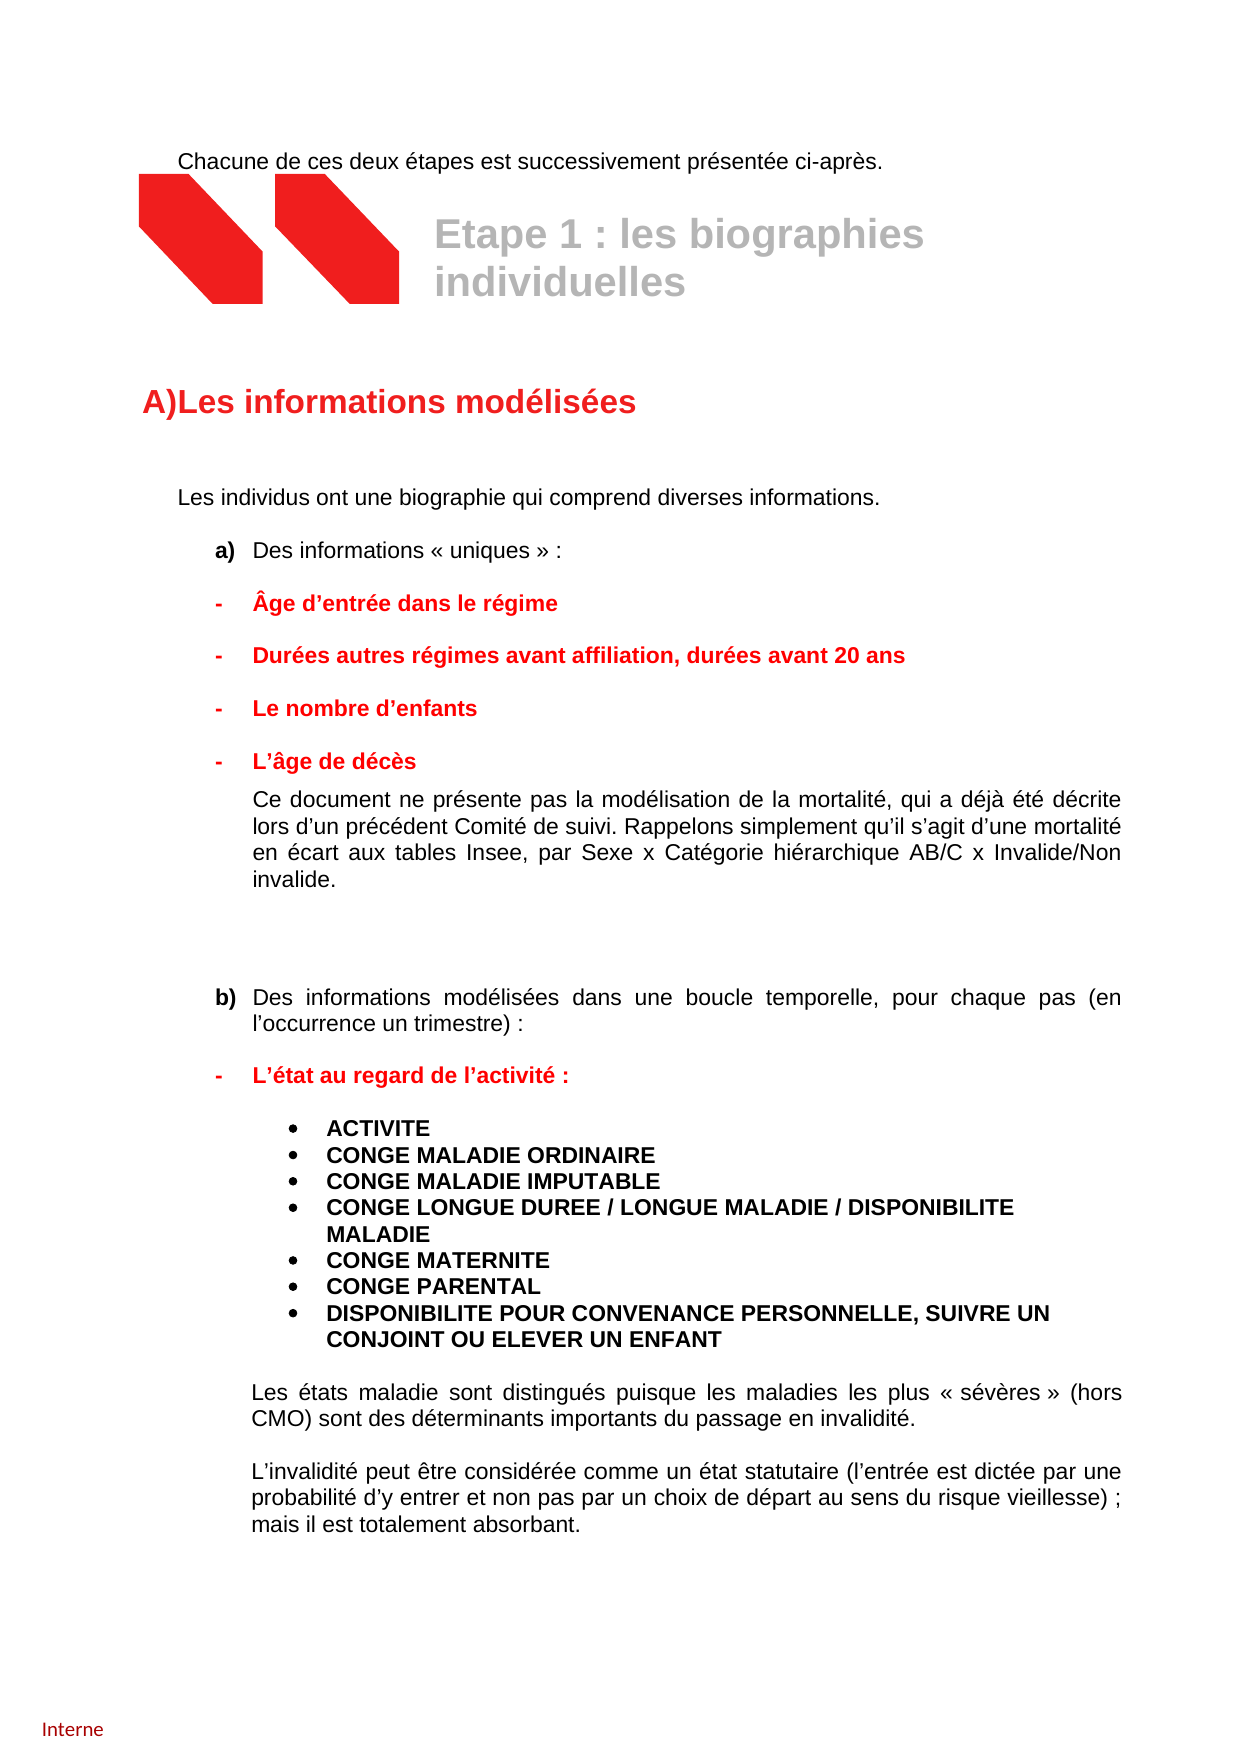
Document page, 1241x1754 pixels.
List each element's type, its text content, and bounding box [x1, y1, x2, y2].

list Des informations modélisées dans une boucle temporelle, pour chaque pas (en l’occurrence un trimestre) : [215, 983, 1122, 1036]
list DISPONIBILITE POUR CONVENANCE PERSONNELLE, SUIVRE UN CONJOINT OU ELEVER UN ENFANT [289, 1300, 1122, 1352]
list L’âge de décès [215, 748, 1122, 774]
list CONGE PARENTAL [289, 1273, 1122, 1300]
list Chacune de ces deux étapes est successivement présentée ci-après. [177, 148, 1122, 174]
list Le nombre d’enfants [215, 695, 1122, 721]
table_header Etape 1 : les biographies individuelles [431, 174, 1122, 305]
list L’invalidité peut être considérée comme un état statutaire (l’entrée est dictée par une probabilité d’y entrer et non pas par un choix de départ au sens du risque vieillesse) ; mais il est totalement absorbant. [251, 1458, 1122, 1537]
table_header [136, 174, 431, 305]
list Durées autres régimes avant affiliation, durées avant 20 ans [215, 642, 1122, 668]
list Les individus ont une biographie qui comprend diverses informations. [177, 484, 1122, 510]
list CONGE LONGUE DUREE / LONGUE MALADIE / DISPONIBILITE MALADIE [289, 1194, 1122, 1247]
list ACTIVITE [289, 1115, 1122, 1142]
list CONGE MATERNITE [289, 1247, 1122, 1273]
list Les informations modélisées [142, 382, 1122, 420]
list CONGE MALADIE IMPUTABLE [289, 1168, 1122, 1194]
list Ce document ne présente pas la modélisation de la mortalité, qui a déjà été décrite lors d’un précédent Comité de suivi. Rappelons simplement qu’il s’agit d’une mortalité en écart aux tables Insee, par Sexe x Catégorie hiérarchique AB/C x Invalide/Non invalide. [252, 786, 1122, 892]
list L’état au regard de l’activité : [215, 1062, 1122, 1089]
list Des informations « uniques » : [215, 537, 1122, 563]
list CONGE MALADIE ORDINAIRE [289, 1142, 1122, 1168]
list Âge d’entrée dans le régime [215, 589, 1122, 616]
list Les états maladie sont distingués puisque les maladies les plus « sévères » (hors CMO) sont des déterminants importants du passage en invalidité. [251, 1379, 1122, 1431]
